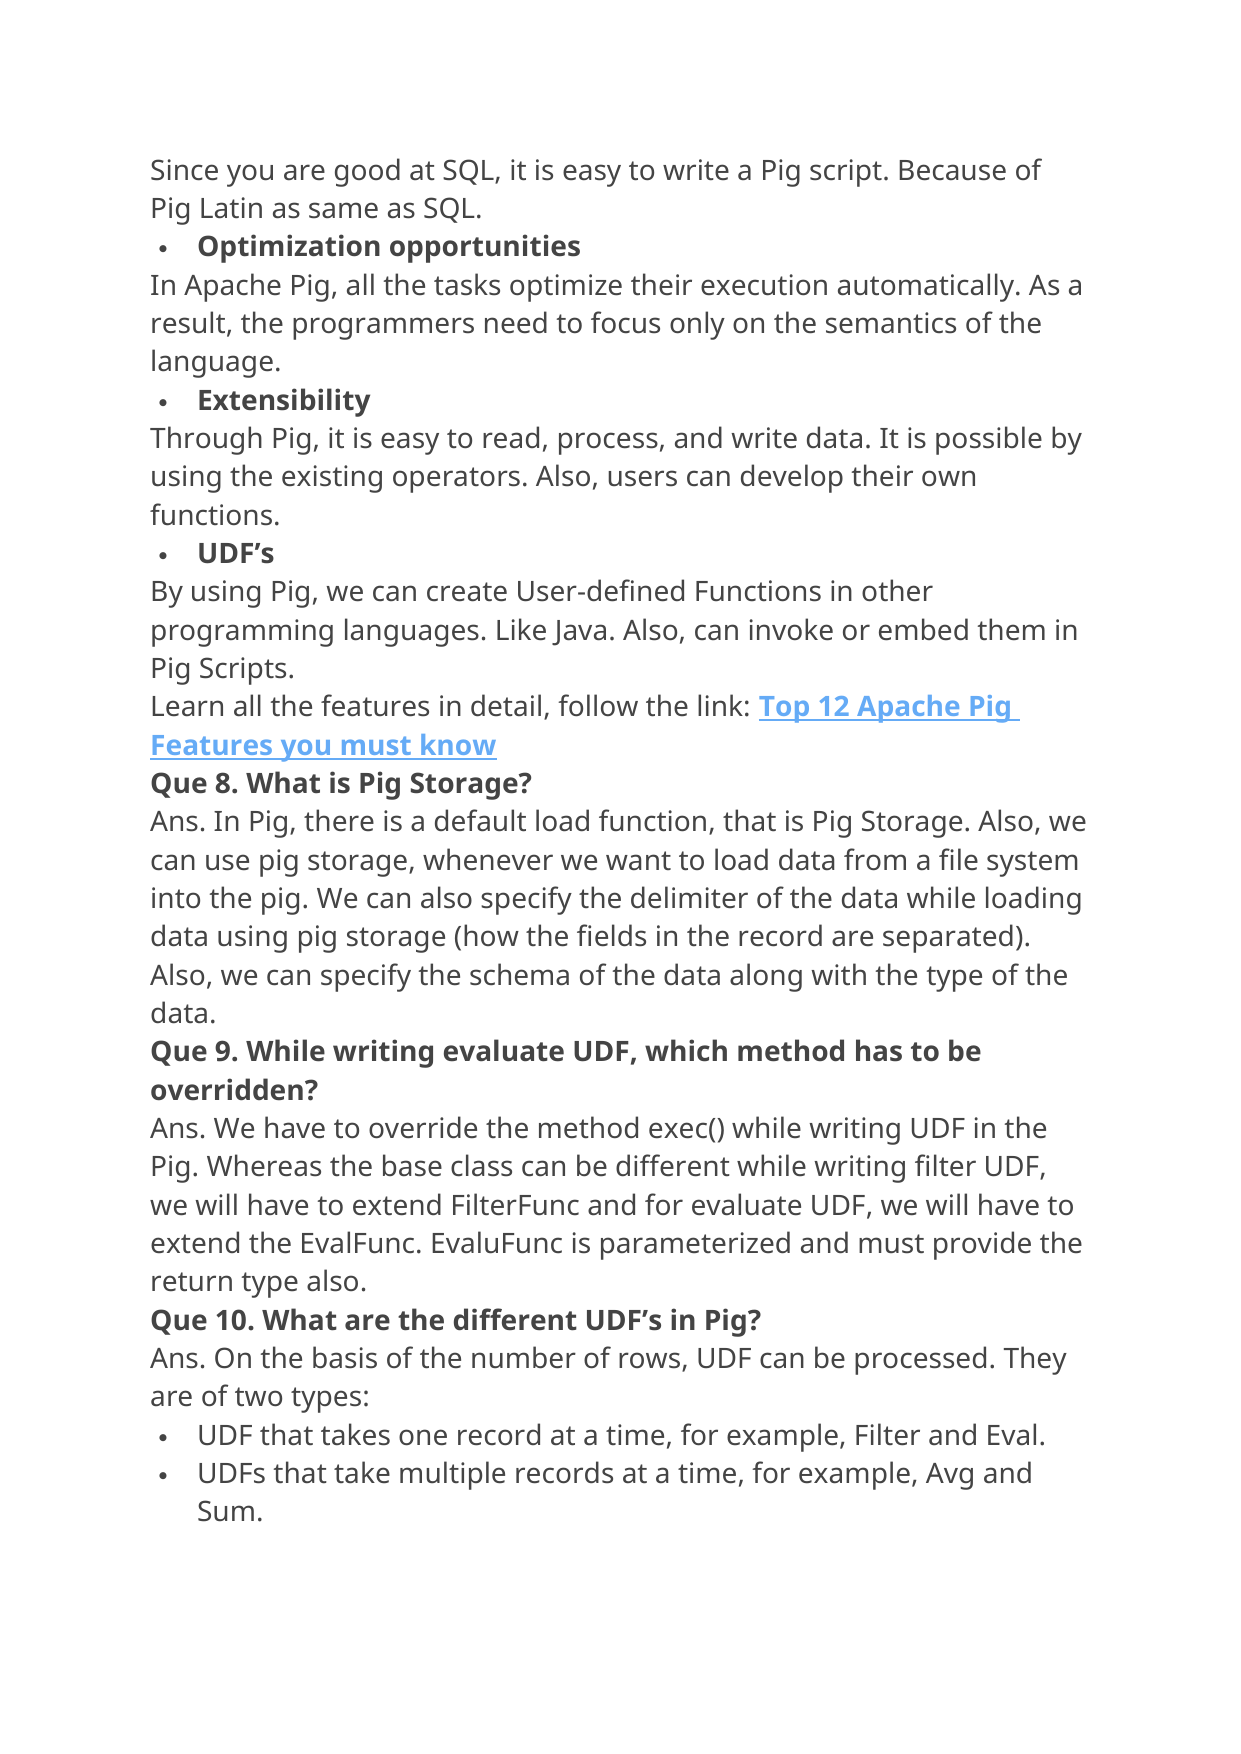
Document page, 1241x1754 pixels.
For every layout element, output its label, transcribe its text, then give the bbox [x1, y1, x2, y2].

text Through Pig, it is easy to read, process, and write data. It is possible by using the existing operators. Also, users can develop their own functions. [150, 418, 1090, 533]
list Extensibility [159, 380, 1090, 418]
text Que 10. What are the different UDF’s in Pig? [150, 1300, 1090, 1338]
text Que 8. What is Pig Storage? [150, 763, 1090, 802]
list UDF’s [159, 533, 1090, 572]
text In Apache Pig, all the tasks optimize their execution automatically. As a result, the programmers need to focus only on the semantics of the language. [150, 265, 1090, 380]
text Ans. On the basis of the number of rows, UDF can be processed. They are of two types: [150, 1338, 1090, 1415]
list UDFs that take multiple records at a time, for example, Avg and Sum. [159, 1453, 1090, 1530]
text Ans. We have to override the method exec() while writing UDF in the Pig. Whereas the base class can be different while writing filter UDF, we will have to extend FilterFunc and for evaluate UDF, we will have to extend the EvalFunc. EvaluFunc is parameterized and must provide the return type also. [150, 1108, 1090, 1300]
text Since you are good at SQL, it is easy to write a Pig script. Because of Pig Latin as same as SQL. [150, 150, 1090, 227]
text By using Pig, we can create User-defined Functions in other programming languages. Like Java. Also, can invoke or embed them in Pig Scripts. Learn all the features in detail, follow the link: Top 12 Apache Pig Features you must know [150, 572, 1090, 763]
list Optimization opportunities [159, 227, 1090, 265]
text Ans. In Pig, there is a default load function, that is Pig Storage. Also, we can use pig storage, whenever we want to load data from a file system into the pig. We can also specify the delimiter of the data while loading data using pig storage (how the fields in the record are separated). Also, we can specify the schema of the data along with the type of the data. [150, 802, 1090, 1032]
list UDF that takes one record at a time, for example, Filter and Eval. [159, 1415, 1090, 1453]
text Que 9. While writing evaluate UDF, which method has to be overridden? [150, 1032, 1090, 1108]
